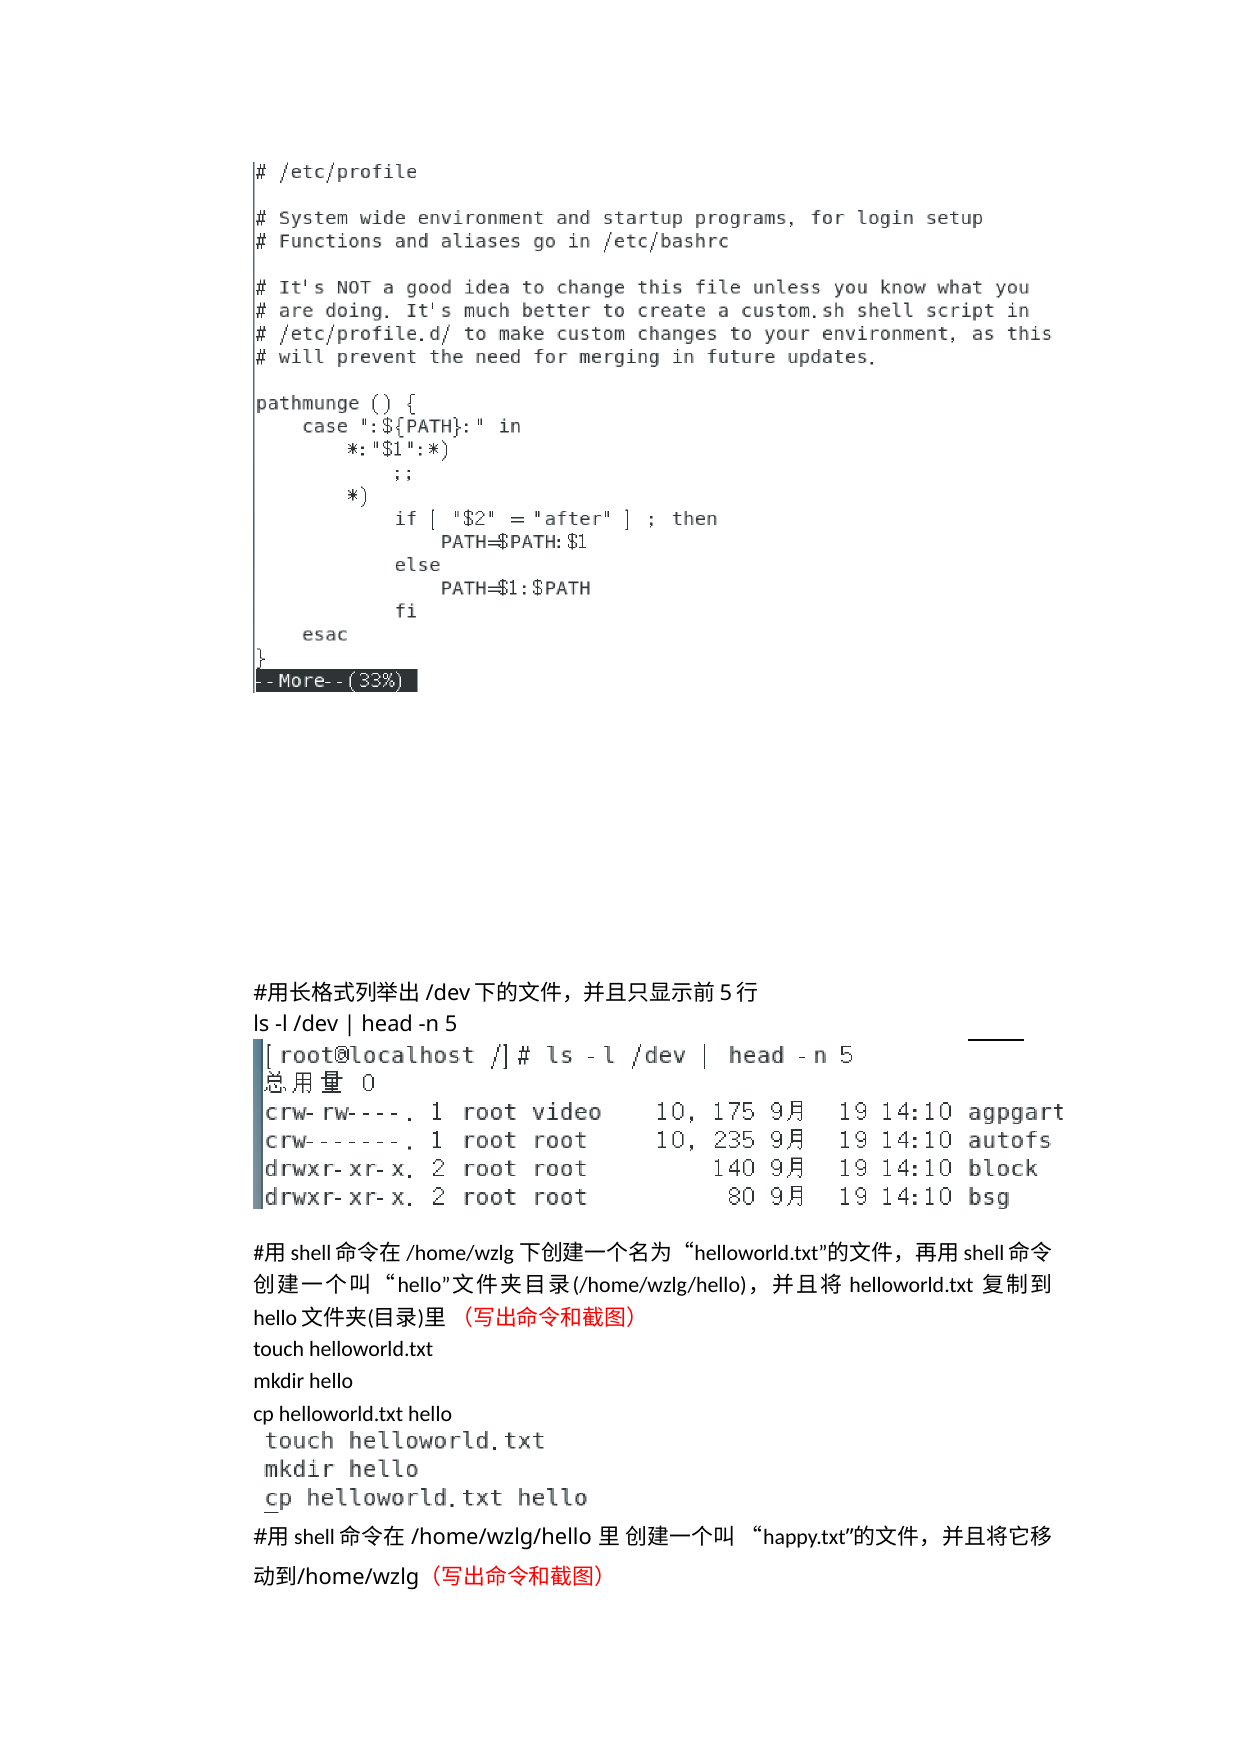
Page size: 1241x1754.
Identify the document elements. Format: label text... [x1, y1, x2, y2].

text mkdir hello [253, 1364, 1053, 1397]
picture [253, 1039, 1063, 1209]
picture [253, 1429, 633, 1513]
text ls -l /dev | head -n 5 [253, 1007, 1053, 1039]
text cp helloworld.txt hello [253, 1397, 1053, 1429]
text #用shell命令在 /home/wzlg/hello 里 创建一个叫 “happy.txt”的文件，并且将它移动到/home/wzlg（写出命令和截图） [253, 1519, 1053, 1590]
picture [253, 162, 1118, 693]
text touch helloworld.txt [253, 1332, 1053, 1364]
text #用shell命令在 /home/wzlg 下创建一个名为“helloworld.txt”的文件，再用shell命令创建一个叫“hello”文件夹目录(/home/wzlg/hello)，并且将helloworld.txt 复制到hello文件夹(目录)里 （写出命令和截图） [253, 1234, 1053, 1332]
text #用长格式列举出 /dev下的文件，并且只显示前5行 [253, 974, 1053, 1007]
